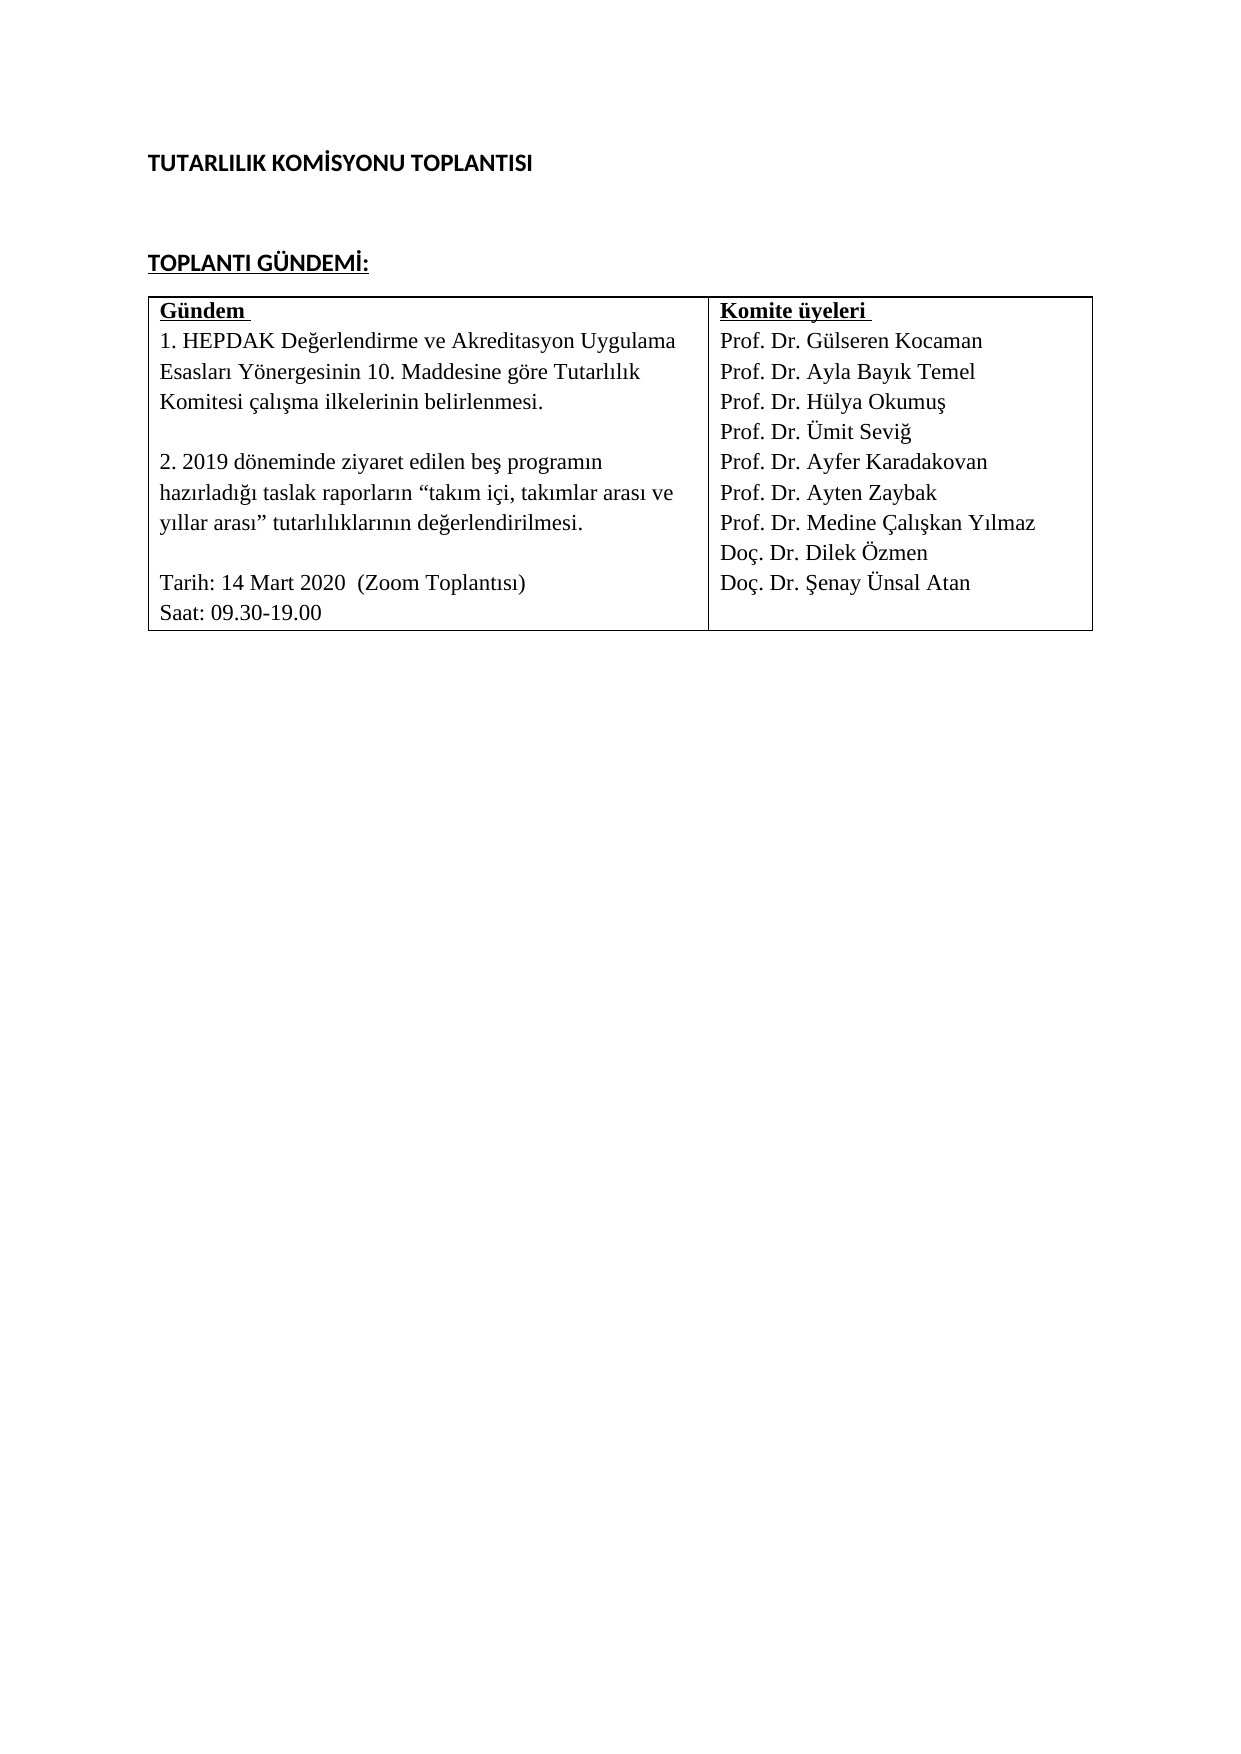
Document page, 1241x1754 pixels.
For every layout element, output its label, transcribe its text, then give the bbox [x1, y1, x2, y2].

text TUTARLILIK KOMİSYONU TOPLANTISI [148, 148, 1093, 178]
table_header Gündem 1. HEPDAK Değerlendirme ve Akreditasyon Uygulama Esasları Yönergesinin 10. Maddesine göre Tutarlılık Komitesi çalışma ilkelerinin belirlenmesi. 2. 2019 döneminde ziyaret edilen beş programın hazırladığı taslak raporların “takım içi, takımlar arası ve yıllar arası” tutarlılıklarının değerlendirilmesi. Tarih: 14 Mart 2020 (Zoom Toplantısı) Saat: 09.30-19.00 [149, 298, 708, 630]
table_header Komite üyeleri Prof. Dr. Gülseren Kocaman Prof. Dr. Ayla Bayık Temel Prof. Dr. Hülya Okumuş Prof. Dr. Ümit Seviğ Prof. Dr. Ayfer Karadakovan Prof. Dr. Ayten Zaybak Prof. Dr. Medine Çalışkan Yılmaz Doç. Dr. Dilek Özmen Doç. Dr. Şenay Ünsal Atan [709, 298, 1092, 630]
text TOPLANTI GÜNDEMİ: [148, 247, 1093, 277]
